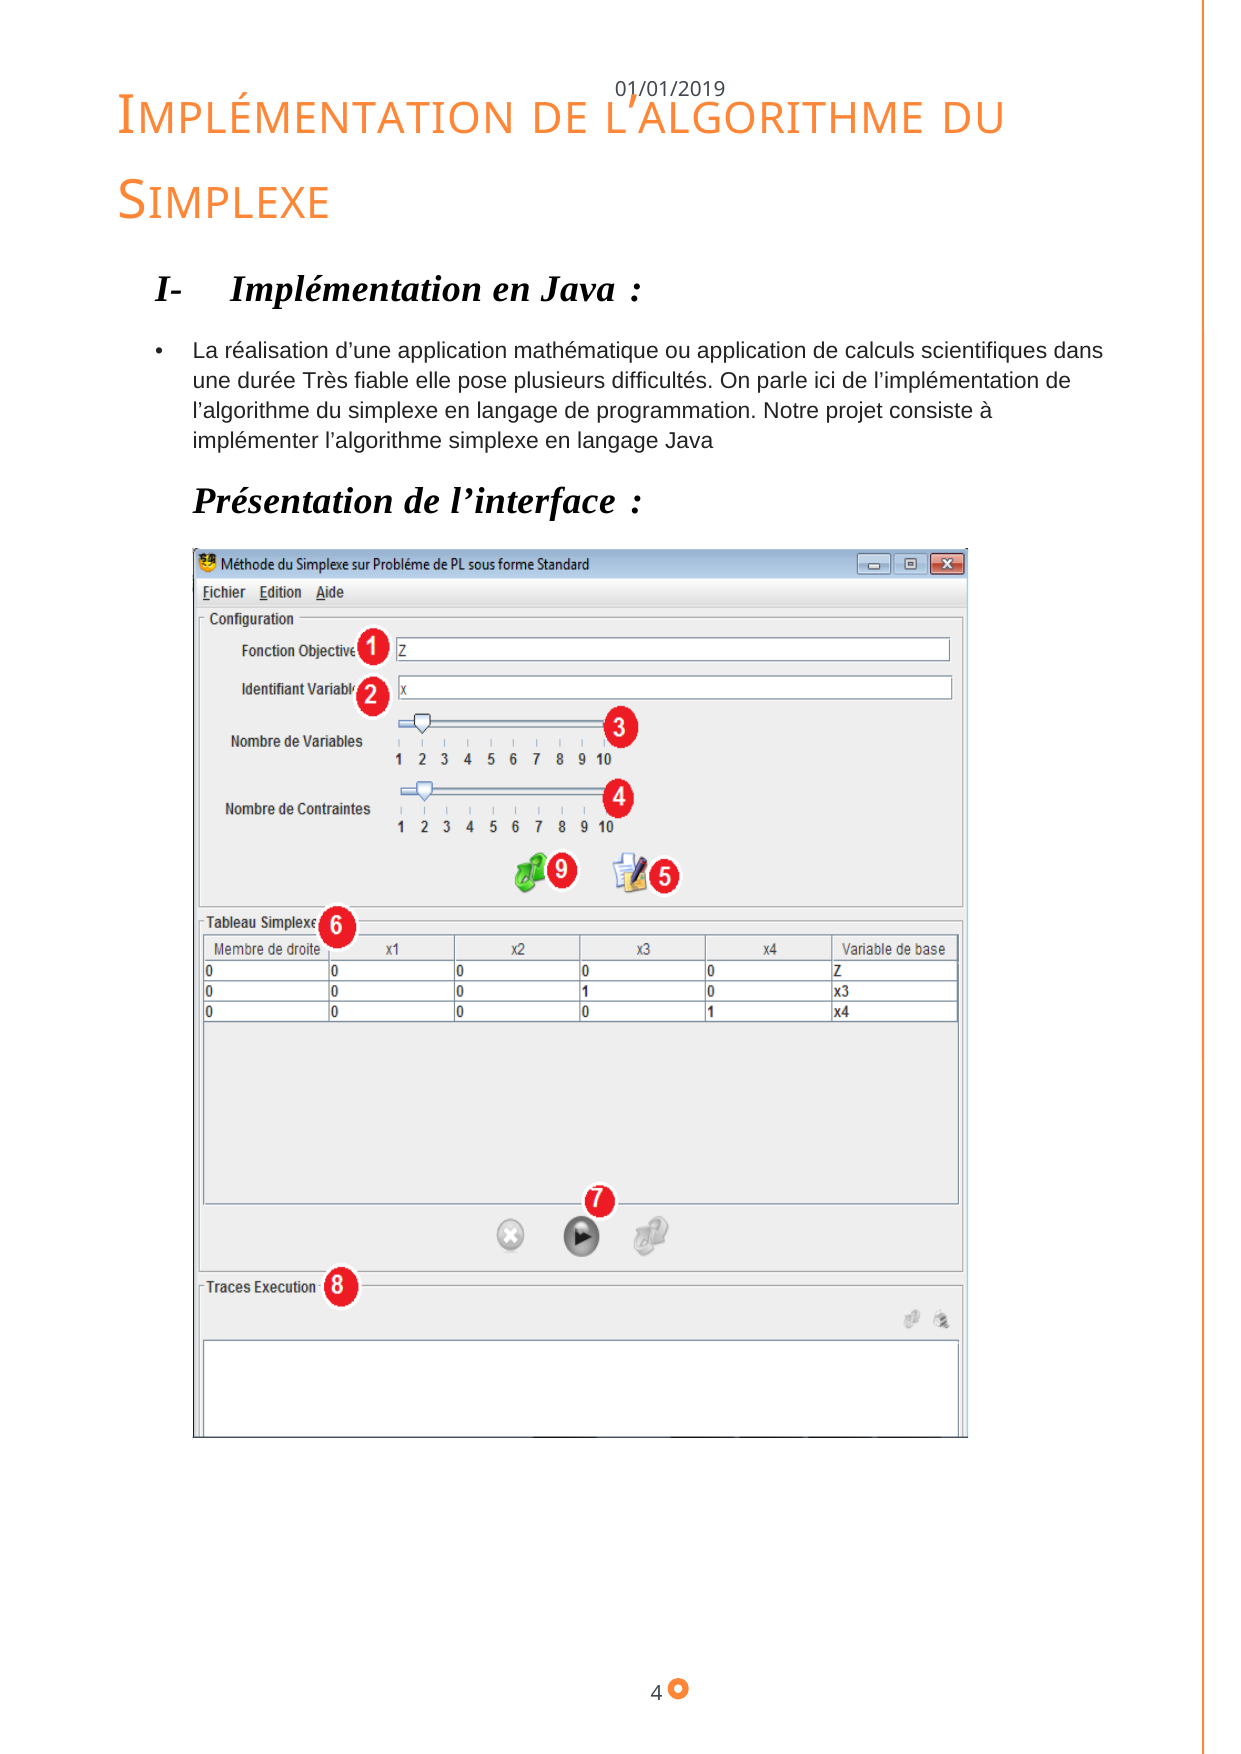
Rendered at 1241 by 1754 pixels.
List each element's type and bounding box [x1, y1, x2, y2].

picture [192, 548, 969, 1438]
